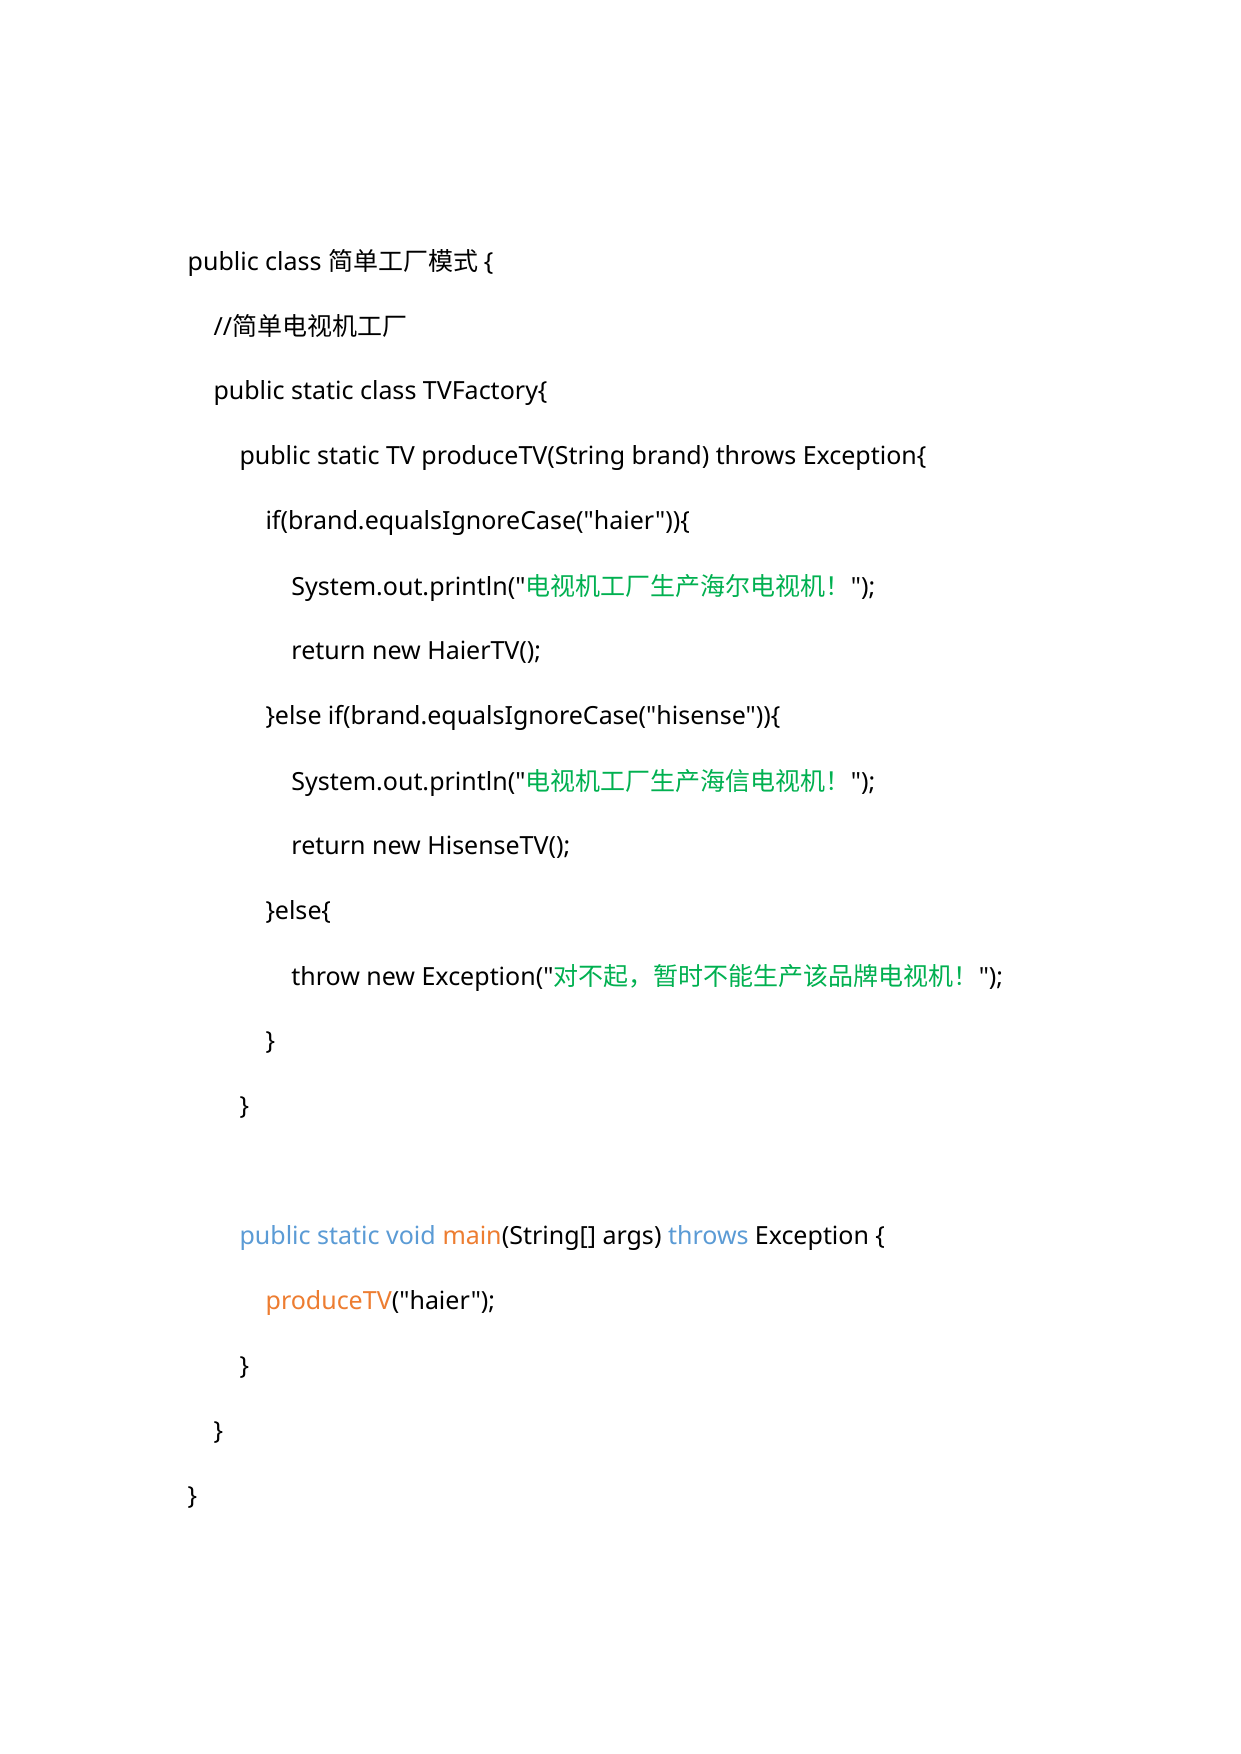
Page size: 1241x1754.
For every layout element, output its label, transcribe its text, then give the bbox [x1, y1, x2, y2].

text System.out.println("电视机工厂生产海信电视机！"); [187, 747, 1053, 812]
text } [187, 1462, 1053, 1527]
text public static void main(String[] args) throws Exception { [187, 1202, 1053, 1267]
text System.out.println("电视机工厂生产海尔电视机！"); [187, 552, 1053, 617]
text }else{ [187, 877, 1053, 942]
text produceTV("haier"); [187, 1267, 1053, 1332]
text if(brand.equalsIgnoreCase("haier")){ [187, 487, 1053, 552]
text public class 简单工厂模式 { [187, 227, 1053, 292]
text //简单电视机工厂 [187, 292, 1053, 357]
text }else if(brand.equalsIgnoreCase("hisense")){ [187, 682, 1053, 747]
text return new HisenseTV(); [187, 812, 1053, 877]
text public static TV produceTV(String brand) throws Exception{ [187, 422, 1053, 487]
text } [187, 1007, 1053, 1072]
text } [187, 1397, 1053, 1462]
text throw new Exception("对不起，暂时不能生产该品牌电视机！"); [187, 942, 1053, 1007]
text return new HaierTV(); [187, 617, 1053, 682]
text } [187, 1332, 1053, 1397]
text public static class TVFactory{ [187, 357, 1053, 422]
text } [187, 1072, 1053, 1137]
